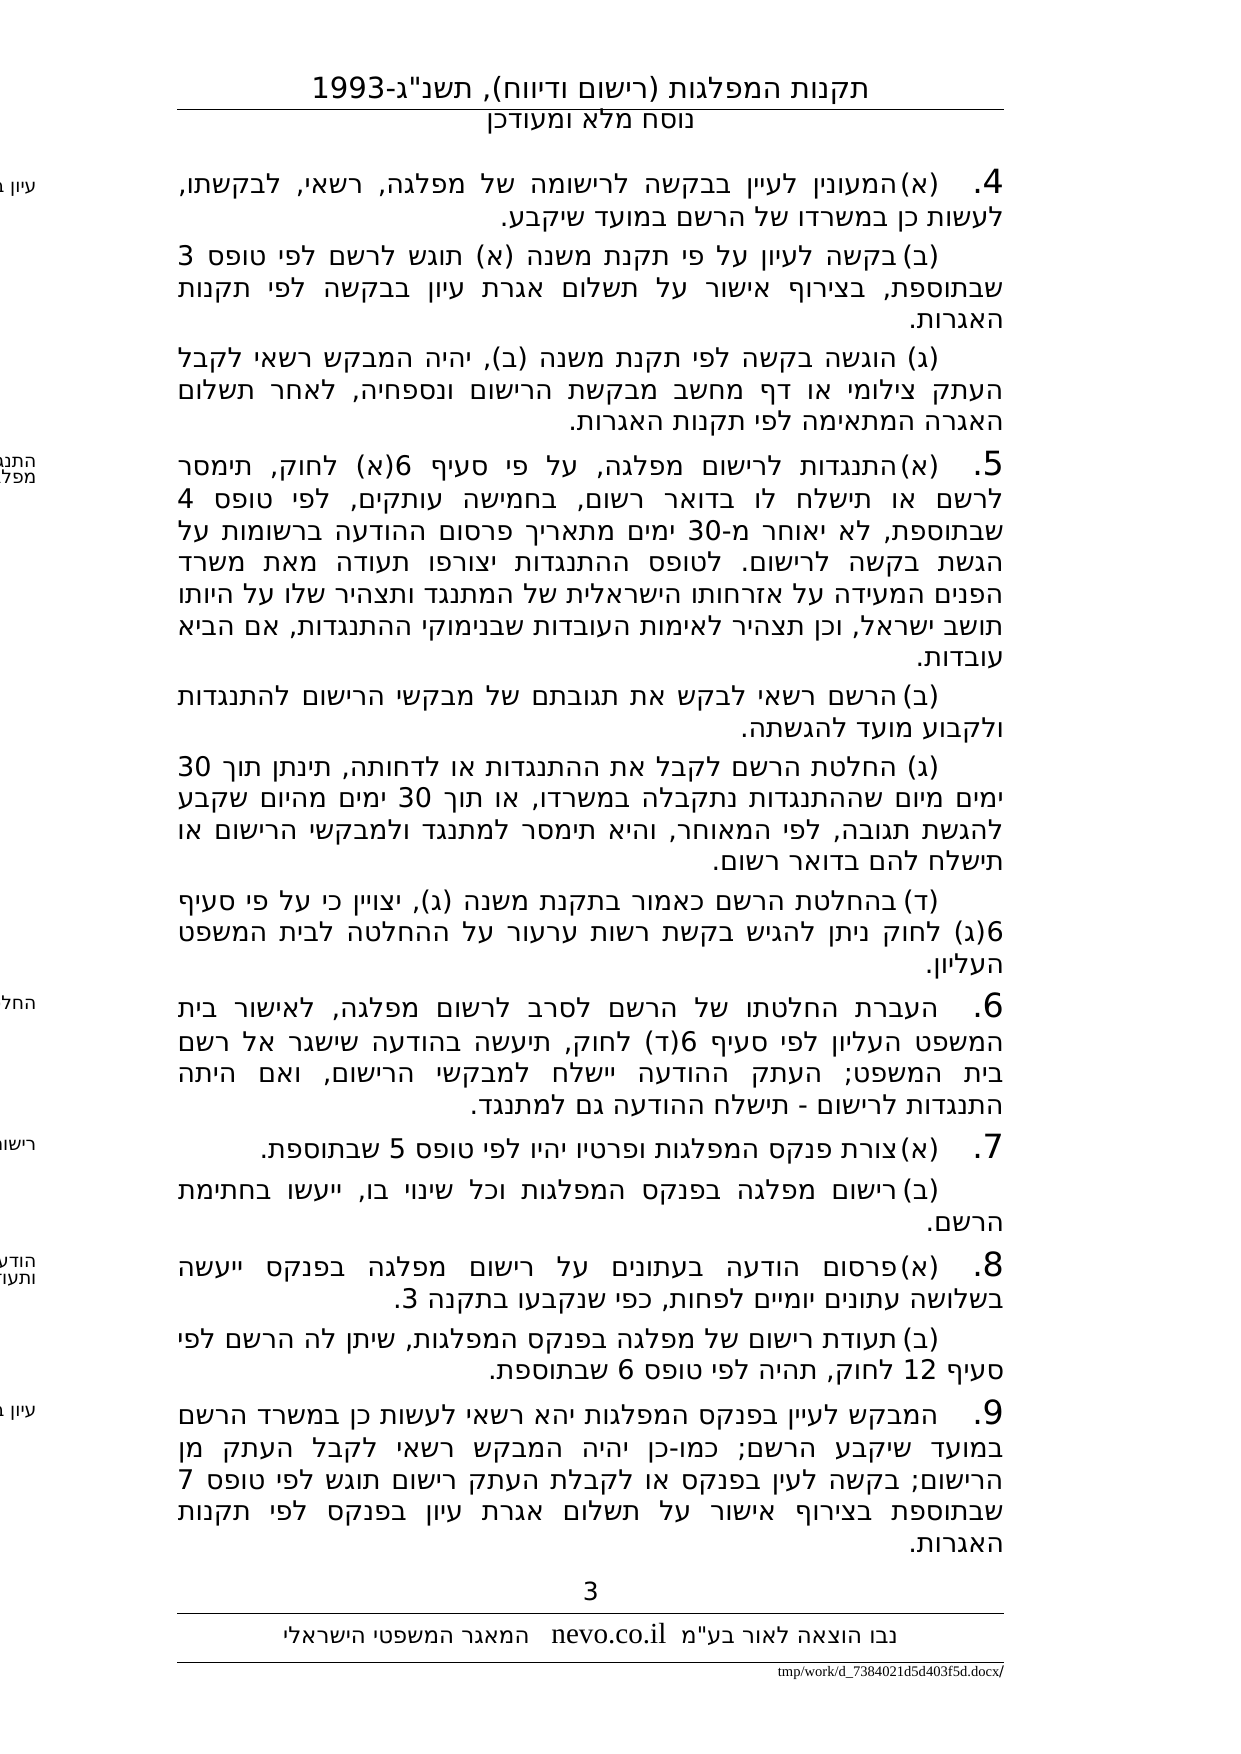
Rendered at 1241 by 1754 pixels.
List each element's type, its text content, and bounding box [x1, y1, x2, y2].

text 8. (א) פרסום הודעה בעתונים על רישום מפלגה בפנקס ייעשה בשלושה עתונים יומיים לפחות, כפי שנקבעו בתקנה 3. [177, 1245, 1004, 1315]
text 9. המבקש לעיין בפנקס המפלגות יהא רשאי לעשות כן במשרד הרשם במועד שיקבע הרשם; כמו-כן יהיה המבקש רשאי לקבל העתק מן הרישום; בקשה לעין בפנקס או לקבלת העתק רישום תוגש לפי טופס 7 שבתוספת בצירוף אישור על תשלום אגרת עיון בפנקס לפי תקנות האגרות. [177, 1393, 1004, 1559]
text (ג) הוגשה בקשה לפי תקנת משנה (ב), יהיה המבקש רשאי לקבל העתק צילומי או דף מחשב מבקשת הרישום ונספחיה, לאחר תשלום האגרה המתאימה לפי תקנות האגרות. [177, 342, 1004, 437]
text 4. (א) המעונין לעיין בבקשה לרישומה של מפלגה, רשאי, לבקשתו, לעשות כן במשרדו של הרשם במועד שיקבע. [177, 162, 1004, 233]
text (ג) החלטת הרשם לקבל את ההתנגדות או לדחותה, תינתן תוך 30 ימים מיום שההתנגדות נתקבלה במשרדו, או תוך 30 ימים מהיום שקבע להגשת תגובה, לפי המאוחר, והיא תימסר למתנגד ולמבקשי הרישום או תישלח להם בדואר רשום. [177, 751, 1004, 877]
text (ב) בקשה לעיון על פי תקנת משנה (א) תוגש לרשם לפי טופס 3 שבתוספת, בצירוף אישור על תשלום אגרת עיון בבקשה לפי תקנות האגרות. [177, 240, 1004, 335]
text 6. העברת החלטתו של הרשם לסרב לרשום מפלגה, לאישור בית המשפט העליון לפי סעיף 6(ד) לחוק, תיעשה בהודעה שישגר אל רשם בית המשפט; העתק ההודעה יישלח למבקשי הרישום, ואם היתה התנגדות לרישום - תישלח ההודעה גם למתנגד. [177, 987, 1004, 1121]
text (ב) רישום מפלגה בפנקס המפלגות וכל שינוי בו, ייעשו בחתימת הרשם. [177, 1174, 1004, 1237]
text (ב) הרשם רשאי לבקש את תגובתם של מבקשי הרישום להתנגדות ולקבוע מועד להגשתה. [177, 680, 1004, 743]
text 7. (א) צורת פנקס המפלגות ופרטיו יהיו לפי טופס 5 שבתוספת. [177, 1128, 1004, 1167]
text 5. (א) התנגדות לרישום מפלגה, על פי סעיף 6(א) לחוק, תימסר לרשם או תישלח לו בדואר רשום, בחמישה עותקים, לפי טופס 4 שבתוספת, לא יאוחר מ-30 ימים מתאריך פרסום ההודעה ברשומות על הגשת בקשה לרישום. לטופס ההתנגדות יצורפו תעודה מאת משרד הפנים המעידה על אזרחותו הישראלית של המתנגד ותצהיר שלו על היותו תושב ישראל, וכן תצהיר לאימות העובדות שבנימוקי ההתנגדות, אם הביא עובדות. [177, 445, 1004, 673]
text (ד) בהחלטת הרשם כאמור בתקנת משנה (ג), יצויין כי על פי סעיף 6(ג) לחוק ניתן להגיש בקשת רשות ערעור על ההחלטה לבית המשפט העליון. [177, 885, 1004, 979]
text (ב) תעודת רישום של מפלגה בפנקס המפלגות, שיתן לה הרשם לפי סעיף 12 לחוק, תהיה לפי טופס 6 שבתוספת. [177, 1323, 1004, 1386]
